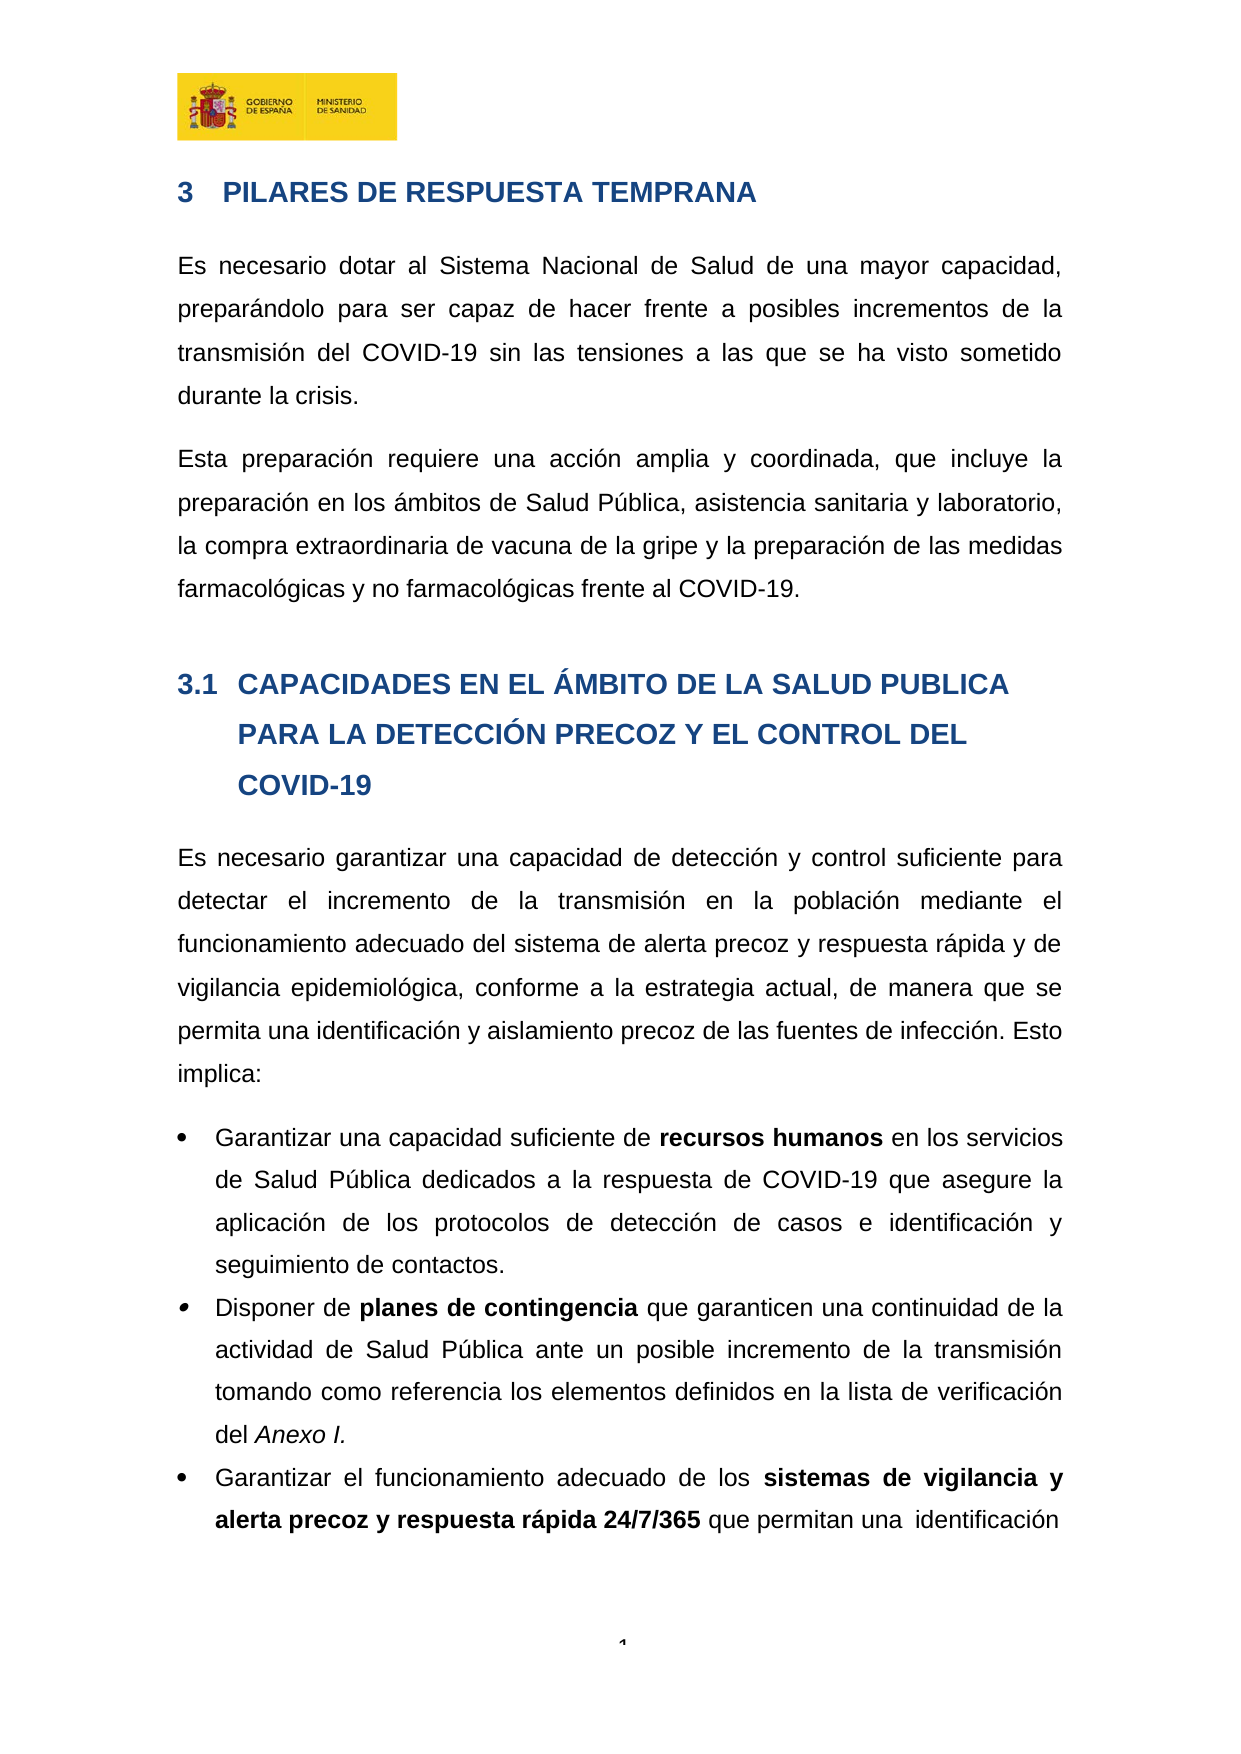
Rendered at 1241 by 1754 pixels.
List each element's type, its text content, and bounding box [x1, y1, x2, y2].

text Es necesario garantizar una capacidad de detección y control suficiente para detectar el incremento de la transmisión en la población mediante el funcionamiento adecuado del sistema de alerta precoz y respuesta rápida y de vigilancia epidemiológica, conforme a la estrategia actual, de manera que se permita una identificación y aislamiento precoz de las fuentes de infección. Esto implica: [177, 843, 1063, 1087]
text Esta preparación requiere una acción amplia y coordinada, que incluye la preparación en los ámbitos de Salud Pública, asistencia sanitaria y laboratorio, la compra extraordinaria de vacuna de la gripe y la preparación de las medidas farmacológicas y no farmacológicas frente al COVID-19. [177, 444, 1063, 603]
list Garantizar el funcionamiento adecuado de los sistemas de vigilancia y alerta precoz y respuesta rápida 24/7/365 que permitan una identificación [177, 1463, 1064, 1534]
list Garantizar una capacidad suficiente de recursos humanos en los servicios de Salud Pública dedicados a la respuesta de COVID-19 que asegure la aplicación de los protocolos de detección de casos e identificación y seguimiento de contactos. [177, 1123, 1064, 1279]
list Disponer de planes de contingencia que garanticen una continuidad de la actividad de Salud Pública ante un posible incremento de la transmisión tomando como referencia los elementos definidos en la lista de verificación del Anexo I. [177, 1293, 1063, 1448]
picture [177, 73, 398, 141]
text Es necesario dotar al Sistema Nacional de Salud de una mayor capacidad, preparándolo para ser capaz de hacer frente a posibles incrementos de la transmisión del COVID-19 sin las tensiones a las que se ha visto sometido durante la crisis. [177, 251, 1063, 409]
subtitle PILARES DE RESPUESTA TEMPRANA [177, 176, 1203, 209]
subtitle CAPACIDADES EN EL ÁMBITO DE LA SALUD PUBLICA PARA LA DETECCIÓN PRECOZ Y EL CONTROL DEL COVID-19 [177, 667, 1011, 801]
